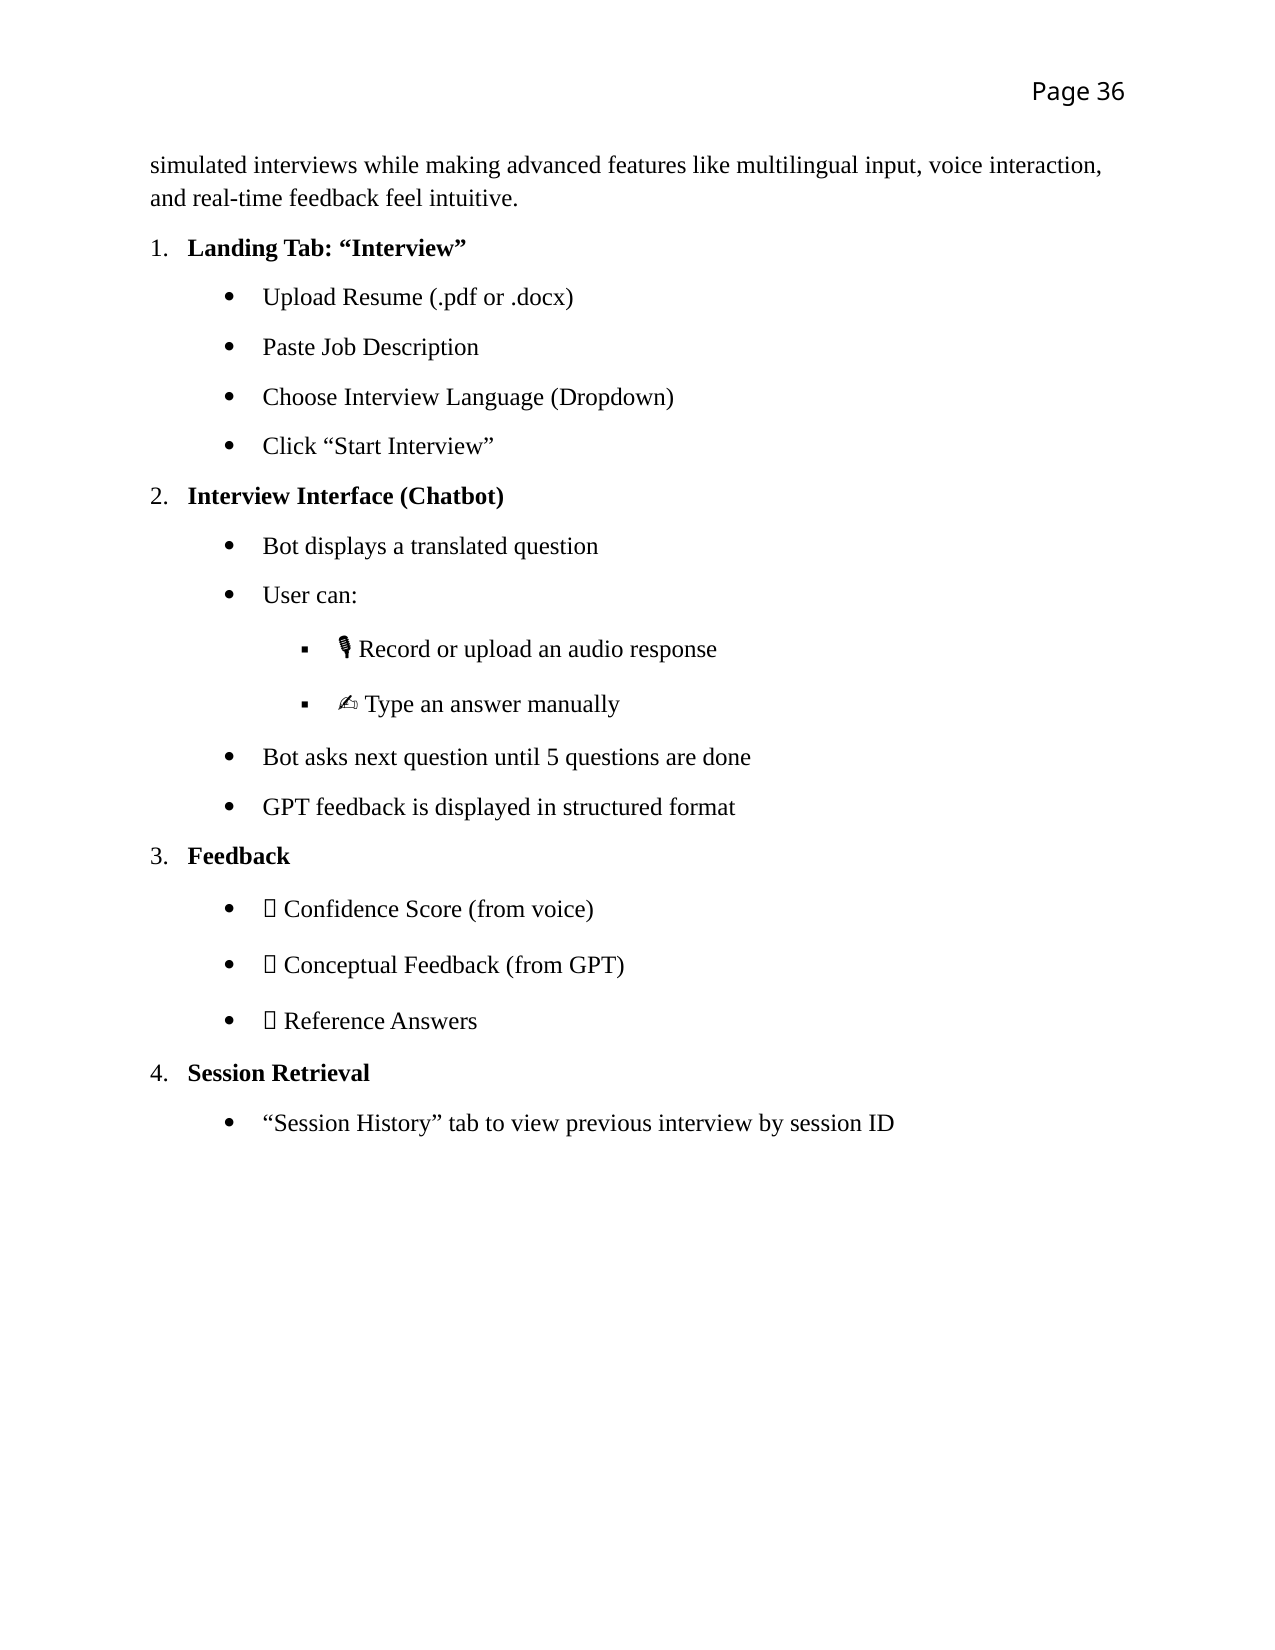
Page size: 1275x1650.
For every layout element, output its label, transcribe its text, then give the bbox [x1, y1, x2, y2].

list Bot asks next question until 5 questions are done [225, 742, 1125, 771]
list ✍️ Type an answer manually [300, 686, 1125, 720]
list Click “Start Interview” [225, 431, 1125, 460]
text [150, 150, 1125, 212]
list Session Retrieval [150, 1058, 1125, 1087]
list Feedback [150, 841, 1125, 870]
list Landing Tab: “Interview” [150, 233, 1125, 261]
list GPT feedback is displayed in structured format [225, 792, 1125, 820]
list Choose Interview Language (Dropdown) [225, 382, 1125, 411]
list 🔹 Confidence Score (from voice) [225, 891, 1125, 925]
list “Session History” tab to view previous interview by session ID [225, 1108, 1125, 1137]
list Upload Resume (.pdf or .docx) [225, 282, 1125, 311]
list User can: [225, 581, 1125, 609]
list 🎙️ Record or upload an audio response [300, 630, 1125, 664]
list Bot displays a translated question [225, 531, 1125, 559]
list 💬 Reference Answers [225, 1003, 1125, 1037]
list Paste Job Description [225, 332, 1125, 361]
list 💡 Conceptual Feedback (from GPT) [225, 947, 1125, 981]
list Interview Interface (Chatbot) [150, 481, 1125, 510]
